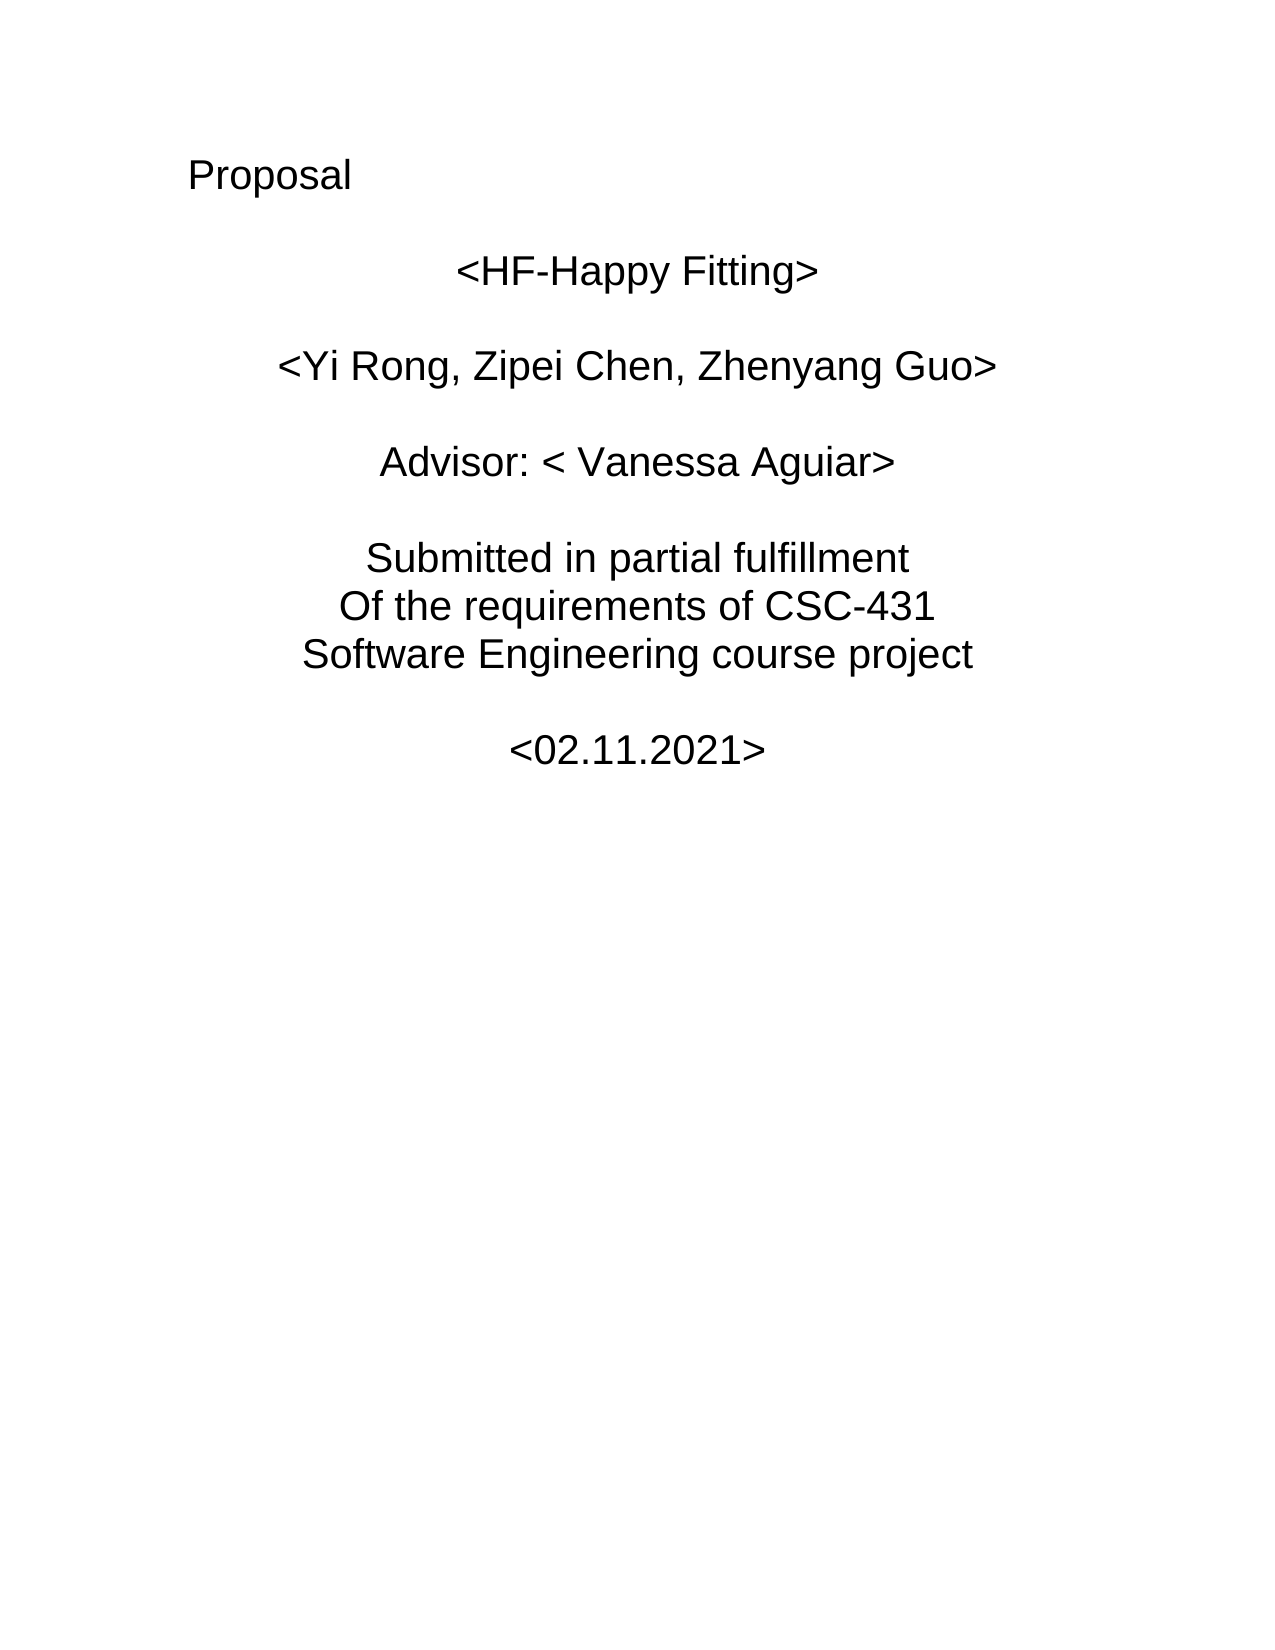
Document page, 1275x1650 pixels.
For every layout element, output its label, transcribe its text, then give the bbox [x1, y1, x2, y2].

text <Yi Rong, Zipei Chen, Zhenyang Guo> [187, 342, 1087, 389]
text <02.11.2021> [187, 725, 1087, 773]
text Proposal [187, 150, 1087, 198]
text <HF-Happy Fitting> [187, 246, 1087, 294]
text Software Engineering course project [187, 629, 1087, 677]
text Advisor: < Vanessa Aguiar> [187, 437, 1087, 485]
text Submitted in partial fulfillment [187, 533, 1087, 581]
text Of the requirements of CSC-431 [187, 581, 1087, 629]
